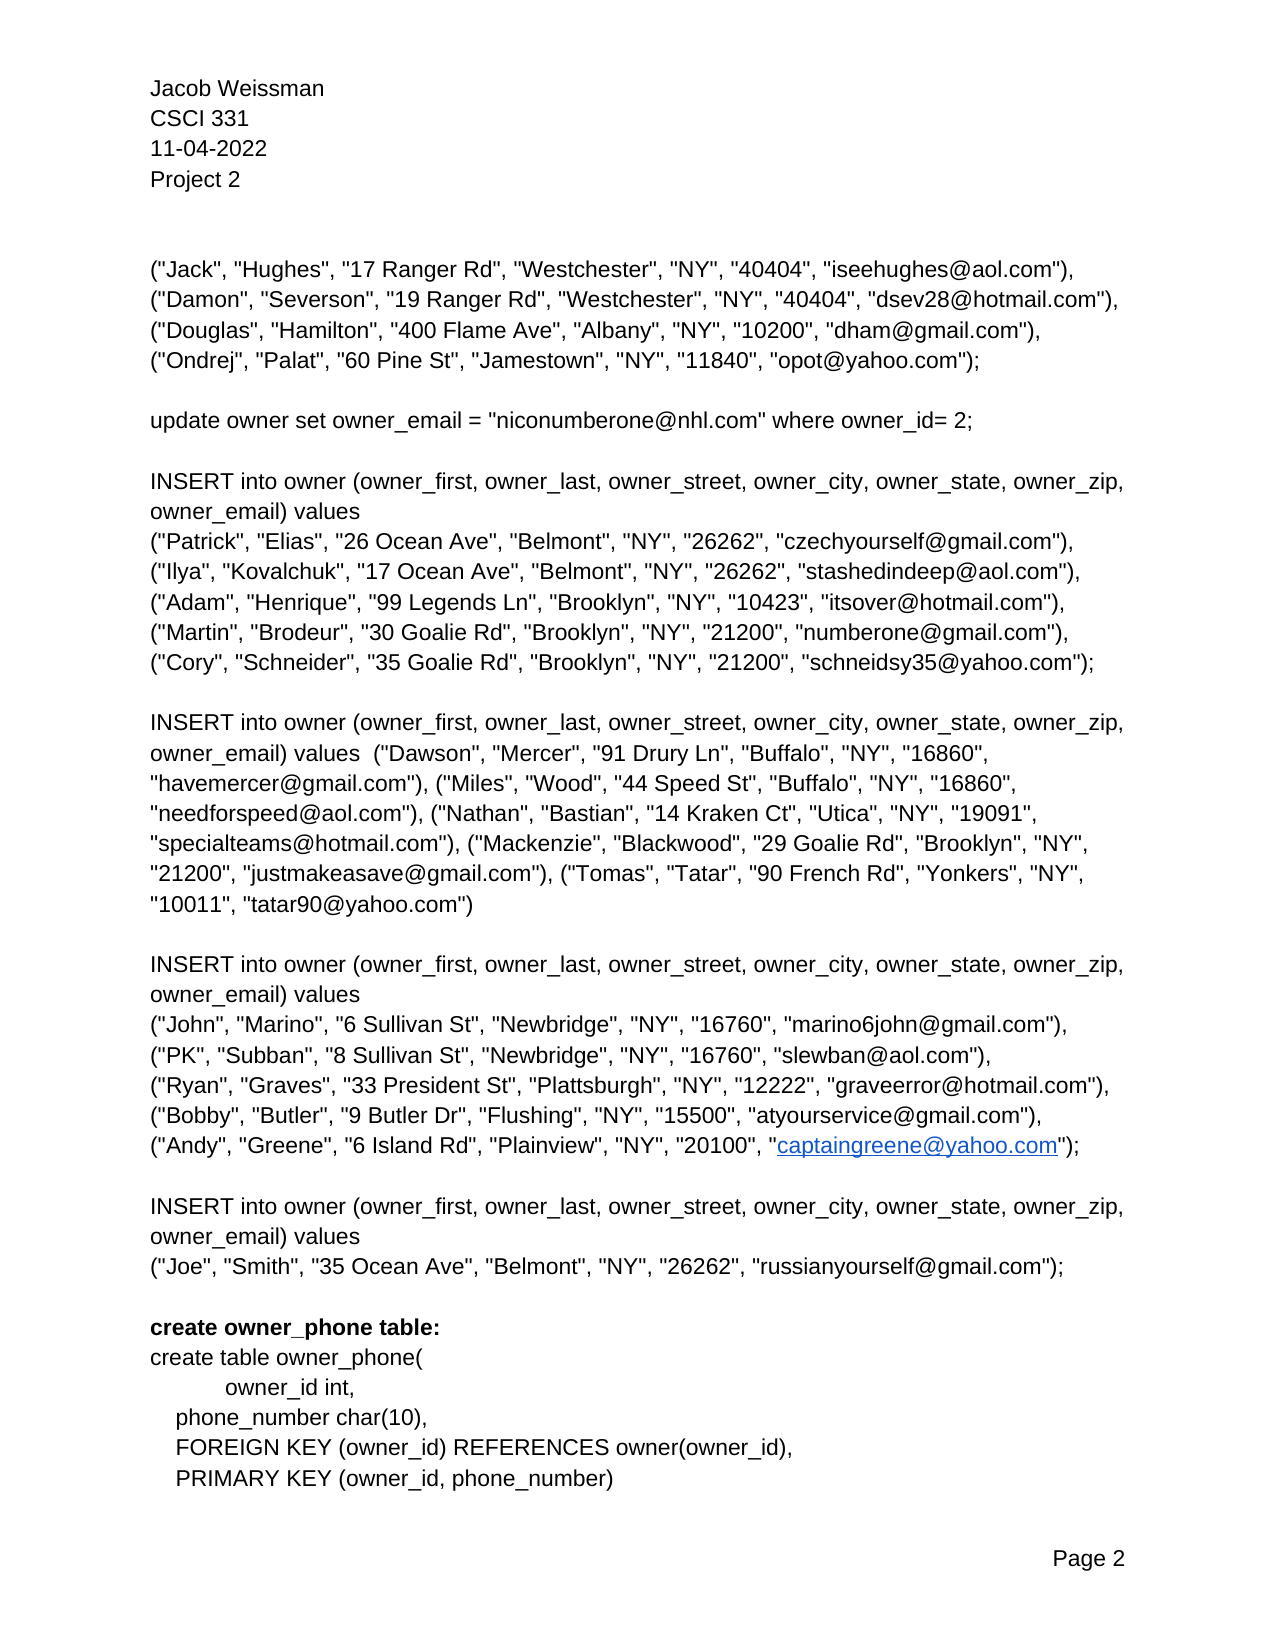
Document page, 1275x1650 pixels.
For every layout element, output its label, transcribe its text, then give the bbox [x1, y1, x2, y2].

text INSERT into owner (owner_first, owner_last, owner_street, owner_city, owner_state, owner_zip, owner_email) values [150, 468, 1125, 524]
text ("Cory", "Schneider", "35 Goalie Rd", "Brooklyn", "NY", "21200", "schneidsy35@yahoo.com"); [150, 649, 1125, 675]
text phone_number char(10), [150, 1404, 1125, 1431]
text ("Ondrej", "Palat", "60 Pine St", "Jamestown", "NY", "11840", "opot@yahoo.com"); [150, 347, 1125, 373]
text ("John", "Marino", "6 Sullivan St", "Newbridge", "NY", "16760", "marino6john@gmail.com"), [150, 1011, 1125, 1038]
text ("Bobby", "Butler", "9 Butler Dr", "Flushing", "NY", "15500", "atyourservice@gmail.com"), [150, 1102, 1125, 1128]
text ("Andy", "Greene", "6 Island Rd", "Plainview", "NY", "20100", "captaingreene@yahoo.com"); [150, 1132, 1125, 1159]
text ("Damon", "Severson", "19 Ranger Rd", "Westchester", "NY", "40404", "dsev28@hotmail.com"), [150, 286, 1125, 313]
text ("Jack", "Hughes", "17 Ranger Rd", "Westchester", "NY", "40404", "iseehughes@aol.com"), [150, 256, 1125, 283]
text INSERT into owner (owner_first, owner_last, owner_street, owner_city, owner_state, owner_zip, owner_email) values ("Dawson", "Mercer", "91 Drury Ln", "Buffalo", "NY", "16860", "havemercer@gmail.com"), ("Miles", "Wood", "44 Speed St", "Buffalo", "NY", "16860", "needforspeed@aol.com"), ("Nathan", "Bastian", "14 Kraken Ct", "Utica", "NY", "19091", "specialteams@hotmail.com"), ("Mackenzie", "Blackwood", "29 Goalie Rd", "Brooklyn", "NY", "21200", "justmakeasave@gmail.com"), ("Tomas", "Tatar", "90 French Rd", "Yonkers", "NY", "10011", "tatar90@yahoo.com") [150, 709, 1125, 917]
text FOREIGN KEY (owner_id) REFERENCES owner(owner_id), [150, 1434, 1125, 1461]
text ("Joe", "Smith", "35 Ocean Ave", "Belmont", "NY", "26262", "russianyourself@gmail.com"); [150, 1253, 1125, 1279]
text update owner set owner_email = "niconumberone@nhl.com" where owner_id= 2; [150, 407, 1125, 434]
text ("Douglas", "Hamilton", "400 Flame Ave", "Albany", "NY", "10200", "dham@gmail.com"), [150, 317, 1125, 343]
text INSERT into owner (owner_first, owner_last, owner_street, owner_city, owner_state, owner_zip, owner_email) values [150, 1193, 1125, 1249]
text ("PK", "Subban", "8 Sullivan St", "Newbridge", "NY", "16760", "slewban@aol.com"), [150, 1042, 1125, 1068]
text owner_id int, [150, 1374, 1125, 1400]
text ("Adam", "Henrique", "99 Legends Ln", "Brooklyn", "NY", "10423", "itsover@hotmail.com"), [150, 588, 1125, 615]
text create owner_phone table: [150, 1313, 1125, 1340]
text ("Martin", "Brodeur", "30 Goalie Rd", "Brooklyn", "NY", "21200", "numberone@gmail.com"), [150, 619, 1125, 645]
text ("Ilya", "Kovalchuk", "17 Ocean Ave", "Belmont", "NY", "26262", "stashedindeep@aol.com"), [150, 558, 1125, 585]
text INSERT into owner (owner_first, owner_last, owner_street, owner_city, owner_state, owner_zip, owner_email) values [150, 951, 1125, 1008]
text create table owner_phone( [150, 1344, 1125, 1370]
text PRIMARY KEY (owner_id, phone_number) [150, 1464, 1125, 1491]
text ("Patrick", "Elias", "26 Ocean Ave", "Belmont", "NY", "26262", "czechyourself@gmail.com"), [150, 528, 1125, 554]
text ("Ryan", "Graves", "33 President St", "Plattsburgh", "NY", "12222", "graveerror@hotmail.com"), [150, 1072, 1125, 1098]
